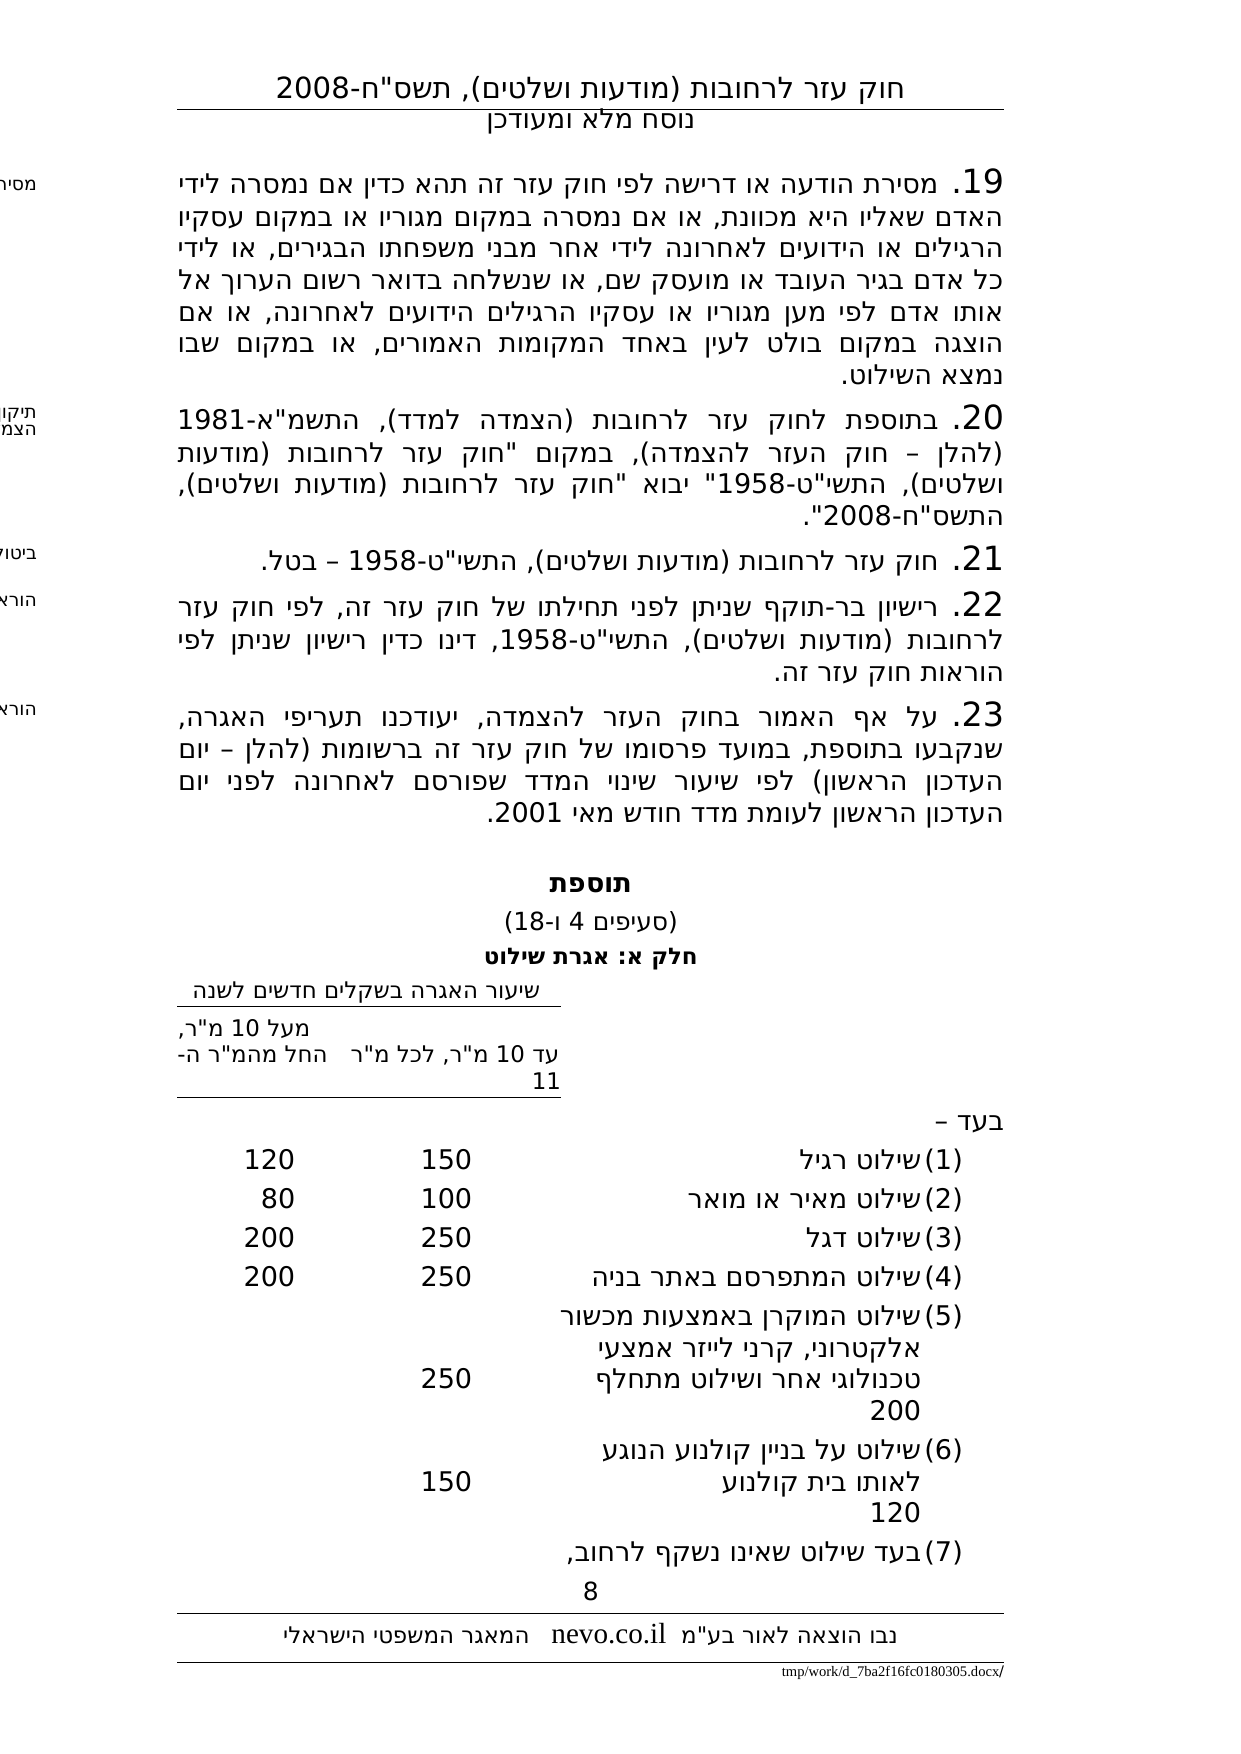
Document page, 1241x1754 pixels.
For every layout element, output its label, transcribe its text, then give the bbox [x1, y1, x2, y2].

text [532, 1537, 963, 1568]
text חלק א: אגרת שילוט [177, 943, 1004, 970]
text (4) שילוט המתפרסם באתר בניה 250 200 [177, 1262, 963, 1293]
text (2) שילוט מאיר או מואר 100 80 [177, 1183, 963, 1215]
text 19. מסירת הודעה או דרישה לפי חוק עזר זה תהא כדין אם נמסרה לידי האדם שאליו היא מכוונת, או אם נמסרה במקום מגוריו או במקום עסקיו הרגילים או הידועים לאחרונה לידי אחר מבני משפחתו הבגירים, או לידי כל אדם בגיר העובד או מועסק שם, או שנשלחה בדואר רשום הערוך אל אותו אדם לפי מען מגוריו או עסקיו הרגילים הידועים לאחרונה, או אם הוצגה במקום בולט לעין באחד המקומות האמורים, או במקום שבו נמצא השילוט. [177, 162, 1004, 391]
text 23. על אף האמור בחוק העזר להצמדה, יעודכנו תעריפי האגרה, שנקבעו בתוספת, במועד פרסומו של חוק עזר זה ברשומות (להלן – יום העדכון הראשון) לפי שיעור שינוי המדד שפורסם לאחרונה לפני יום העדכון הראשון לעומת מדד חודש מאי 2001. [177, 695, 1004, 828]
text 22. רישיון בר-תוקף שניתן לפני תחילתו של חוק עזר זה, לפי חוק עזר לרחובות (מודעות ושלטים), התשי"ט-1958, דינו כדין רישיון שניתן לפי הוראות חוק עזר זה. [177, 586, 1004, 687]
text מעל 10 מ"ר, [177, 1015, 561, 1041]
text תוספת [177, 868, 1004, 899]
text (6) שילוט על בניין קולנוע הנוגע לאותו בית קולנוע 150 120 [532, 1434, 963, 1529]
text שיעור האגרה בשקלים חדשים לשנה [177, 977, 561, 1006]
text בעד – [177, 1105, 1004, 1137]
text (1) שילוט רגיל 150 120 [177, 1144, 963, 1176]
text (5) שילוט המוקרן באמצעות מכשור אלקטרוני, קרני לייזר אמצעי טכנולוגי אחר ושילוט מתחלף 250 200 [532, 1301, 963, 1427]
text 20. בתוספת לחוק עזר לרחובות (הצמדה למדד), התשמ"א-1981 (להלן – חוק העזר להצמדה), במקום "חוק עזר לרחובות (מודעות ושלטים), התשי"ט-1958" יבוא "חוק עזר לרחובות (מודעות ושלטים), התשס"ח-2008". [177, 398, 1004, 532]
text (סעיפים 4 ו-18) [177, 907, 1004, 936]
text (3) שילוט דגל 250 200 [177, 1223, 963, 1254]
text עד 10 מ"ר, לכל מ"ר החל מהמ"ר ה-11 [177, 1041, 561, 1097]
text 21. חוק עזר לרחובות (מודעות ושלטים), התשי"ט-1958 – בטל. [177, 539, 1004, 578]
